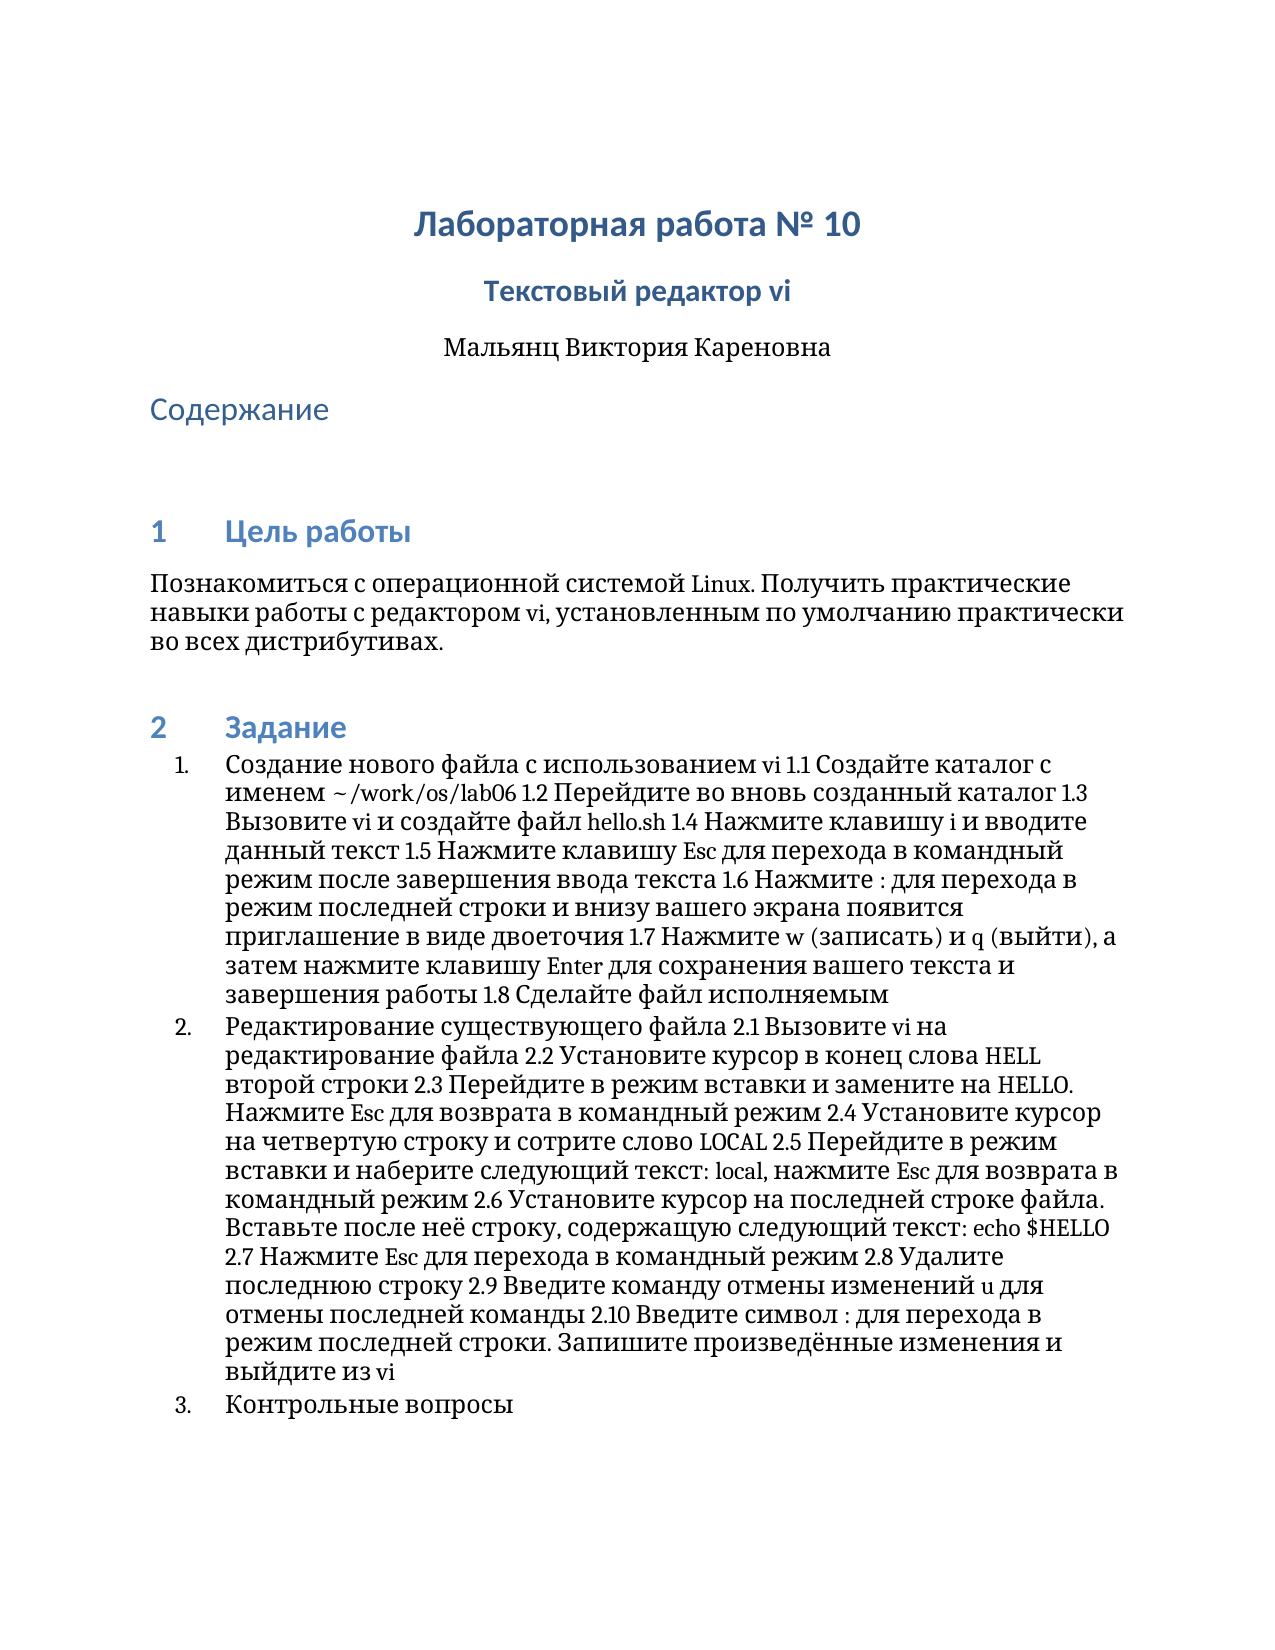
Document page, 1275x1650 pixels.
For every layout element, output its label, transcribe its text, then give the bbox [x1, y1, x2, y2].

title Лабораторная работа № 10 [150, 200, 1125, 246]
list Контрольные вопросы [175, 1391, 1125, 1419]
subtitle 1 Цель работы [150, 510, 1125, 551]
text Познакомиться с операционной системой Linux. Получить практические навыки работы с редактором vi, установленным по умолчанию практически во всех дистрибутивах. [150, 570, 1125, 656]
text Мальянц Виктория Кареновна [150, 334, 1125, 363]
subtitle Текстовый редактор vi [150, 271, 1125, 309]
subtitle 2 Задание [150, 706, 1125, 747]
list Редактирование существующего файла 2.1 Вызовите vi на редактирование файла 2.2 Установите курсор в конец слова HELL второй строки 2.3 Перейдите в режим вставки и замените на HELLO. Нажмите Esc для возврата в командный режим 2.4 Установите курсор на четвертую строку и сотрите слово LOCAL 2.5 Перейдите в режим вставки и наберите следующий текст: local, нажмите Esc для возврата в командный режим 2.6 Установите курсор на последней строке файла. Вставьте после неё строку, содержащую следующий текст: echo $HELLO 2.7 Нажмите Esc для перехода в командный режим 2.8 Удалите последнюю строку 2.9 Введите команду отмены изменений u для отмены последней команды 2.10 Введите символ : для перехода в режим последней строки. Запишите произведённые изменения и выйдите из vi [175, 1013, 1125, 1387]
list Создание нового файла с использованием vi 1.1 Создайте каталог с именем ~/work/os/lab06 1.2 Перейдите во вновь созданный каталог 1.3 Вызовите vi и создайте файл hello.sh 1.4 Нажмите клавишу i и вводите данный текст 1.5 Нажмите клавишу Esc для перехода в командный режим после завершения ввода текста 1.6 Нажмите : для перехода в режим последней строки и внизу вашего экрана появится приглашение в виде двоеточия 1.7 Нажмите w (записать) и q (выйти), а затем нажмите клавишу Enter для сохранения вашего текста и завершения работы 1.8 Сделайте файл исполняемым [175, 751, 1125, 1009]
